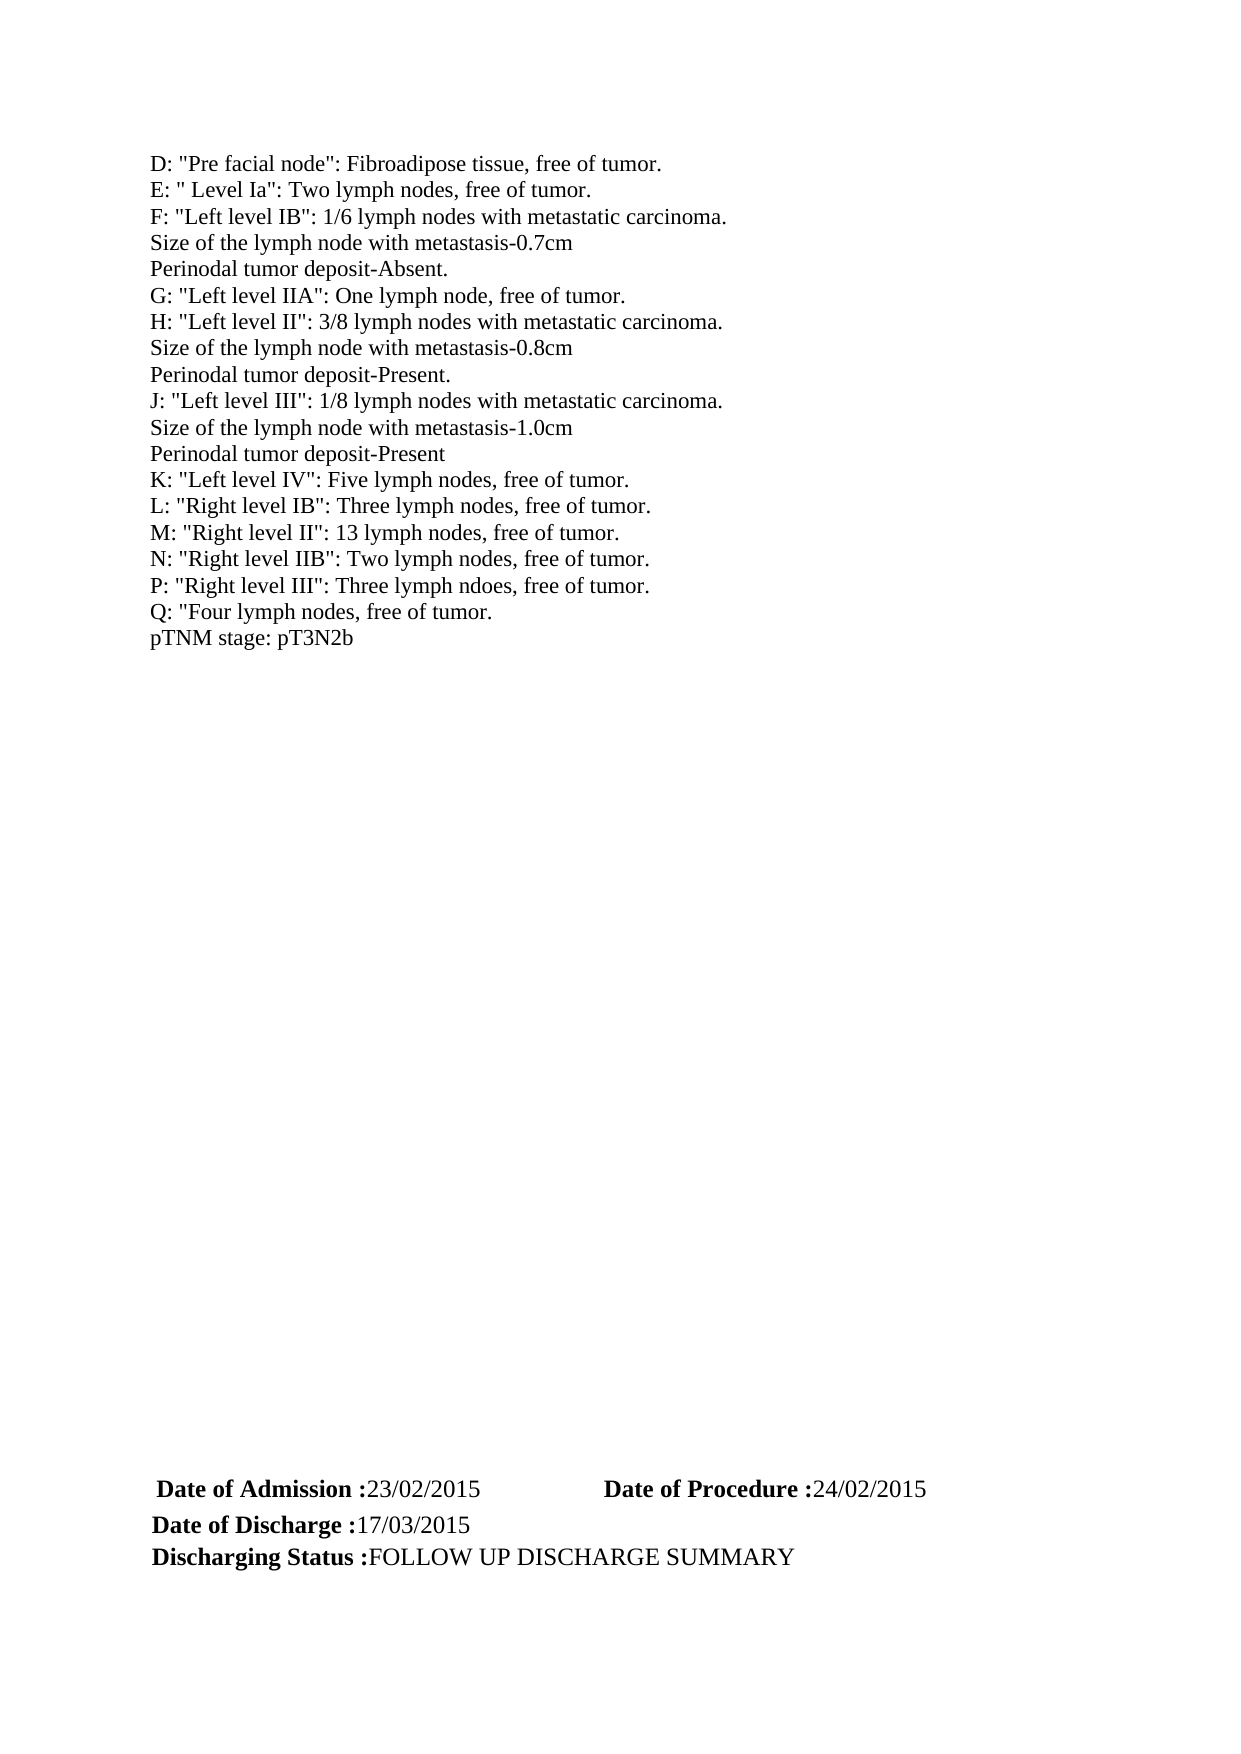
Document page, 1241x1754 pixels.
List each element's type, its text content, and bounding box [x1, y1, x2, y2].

text Perinodal tumor deposit-Absent. [150, 255, 1090, 282]
text Q: "Four lymph nodes, free of tumor. [150, 598, 1090, 624]
text L: "Right level IB": Three lymph nodes, free of tumor. [150, 493, 1090, 519]
text K: "Left level IV": Five lymph nodes, free of tumor. [150, 466, 1090, 493]
table_header Discharging Status :FOLLOW UP DISCHARGE SUMMARY [150, 1541, 1090, 1573]
table_header Date of Discharge :17/03/2015 [150, 1509, 1090, 1541]
text P: "Right level III": Three lymph ndoes, free of tumor. [150, 572, 1090, 598]
text Size of the lymph node with metastasis-0.7cm [150, 229, 1090, 255]
table_header Date of Procedure :24/02/2015 [598, 1468, 1043, 1509]
text H: "Left level II": 3/8 lymph nodes with metastatic carcinoma. [150, 308, 1090, 334]
text Size of the lymph node with metastasis-0.8cm [150, 334, 1090, 361]
text F: "Left level IB": 1/6 lymph nodes with metastatic carcinoma. [150, 203, 1090, 229]
text Perinodal tumor deposit-Present [150, 440, 1090, 466]
text E: " Level Ia": Two lymph nodes, free of tumor. [150, 176, 1090, 203]
table_header Date of Admission :23/02/2015 [150, 1468, 597, 1509]
text J: "Left level III": 1/8 lymph nodes with metastatic carcinoma. [150, 387, 1090, 413]
text D: "Pre facial node": Fibroadipose tissue, free of tumor. [150, 150, 1090, 176]
text Size of the lymph node with metastasis-1.0cm [150, 413, 1090, 440]
text Perinodal tumor deposit-Present. [150, 361, 1090, 387]
text M: "Right level II": 13 lymph nodes, free of tumor. [150, 519, 1090, 545]
text G: "Left level IIA": One lymph node, free of tumor. [150, 282, 1090, 308]
text N: "Right level IIB": Two lymph nodes, free of tumor. [150, 545, 1090, 572]
text pTNM stage: pT3N2b [150, 624, 1090, 651]
